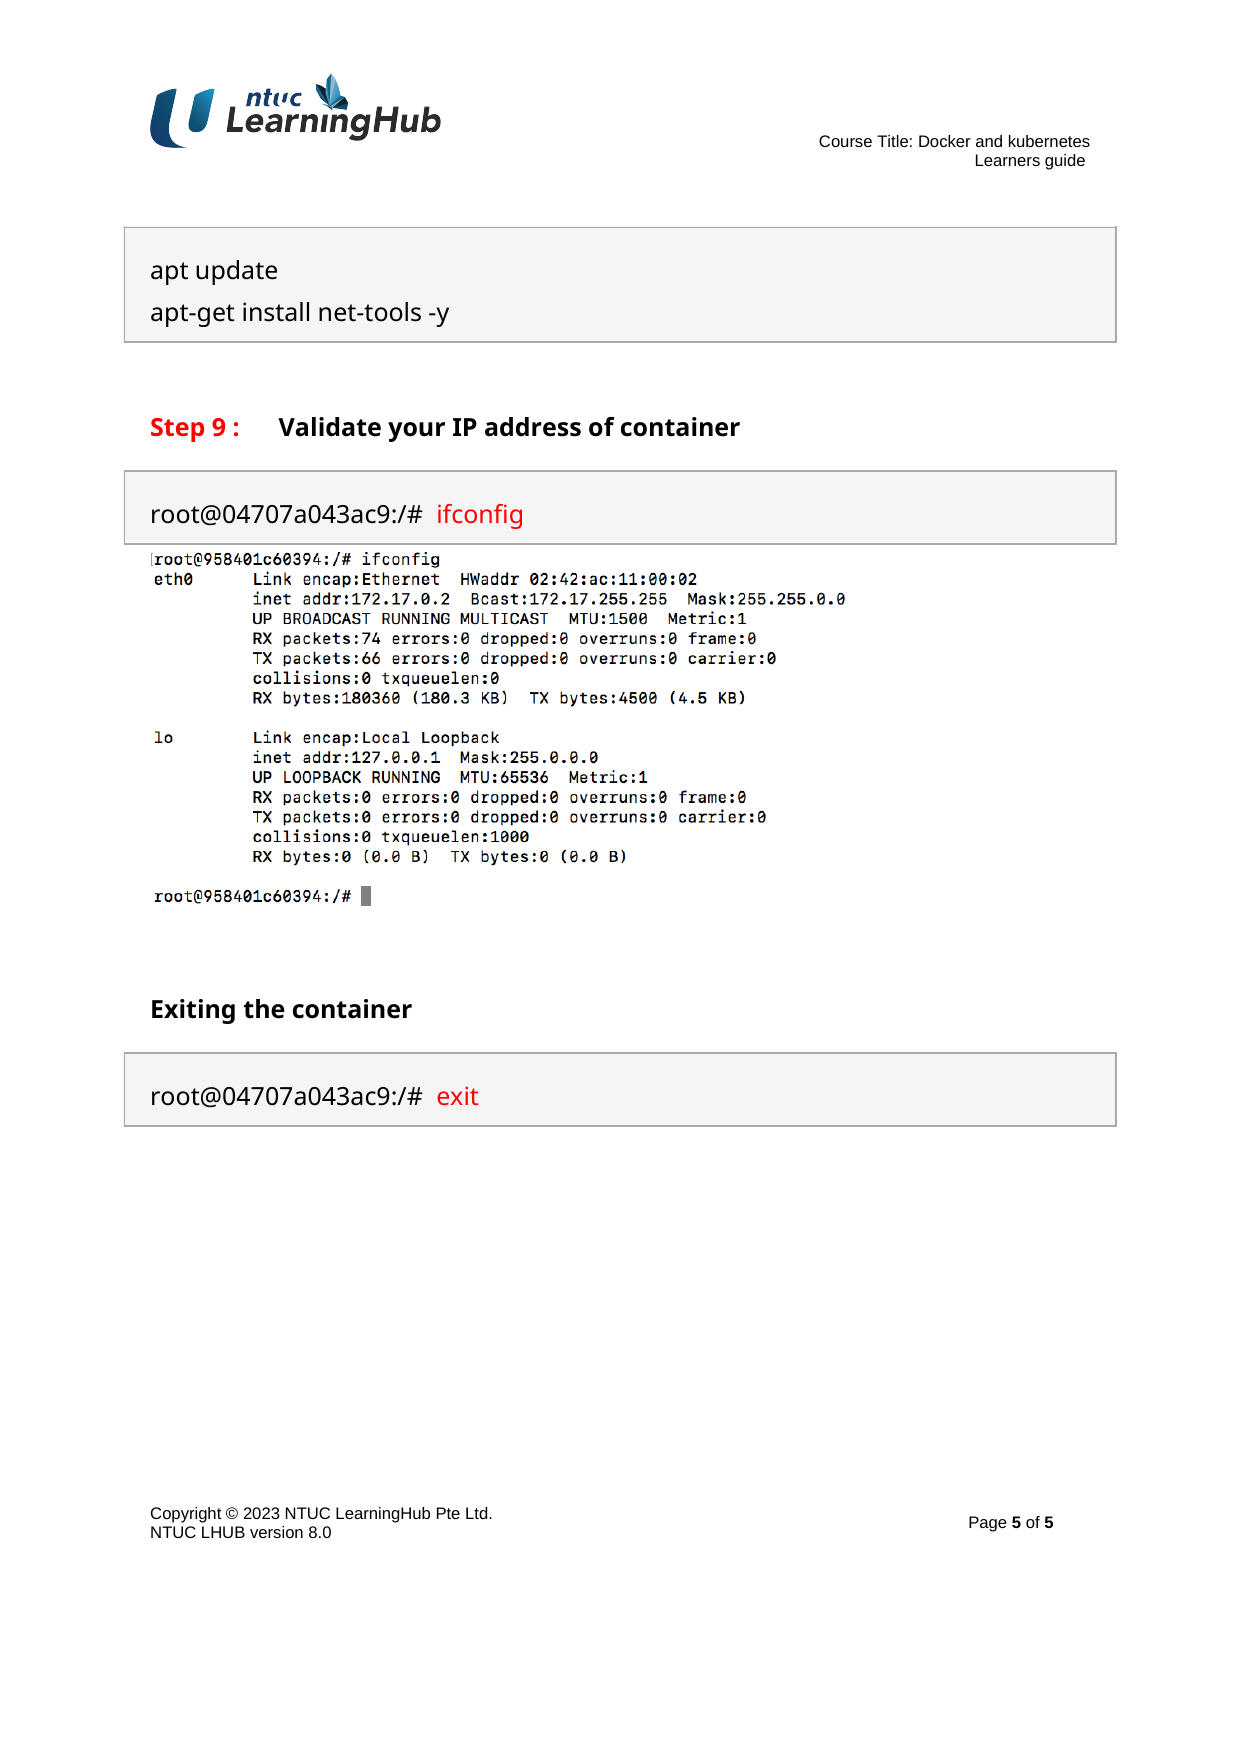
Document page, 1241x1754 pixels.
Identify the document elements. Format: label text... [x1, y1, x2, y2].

text Exiting the container [150, 992, 1090, 1026]
text Step 9 : Validate your IP address of container [150, 410, 1090, 444]
text apt update [125, 228, 1115, 268]
text apt-get install net-tools -y [125, 268, 1115, 341]
picture [150, 552, 885, 908]
picture [150, 73, 441, 148]
text root@04707a043ac9:/# exit [125, 1054, 1115, 1125]
text root@04707a043ac9:/# ifconfig [125, 472, 1115, 543]
